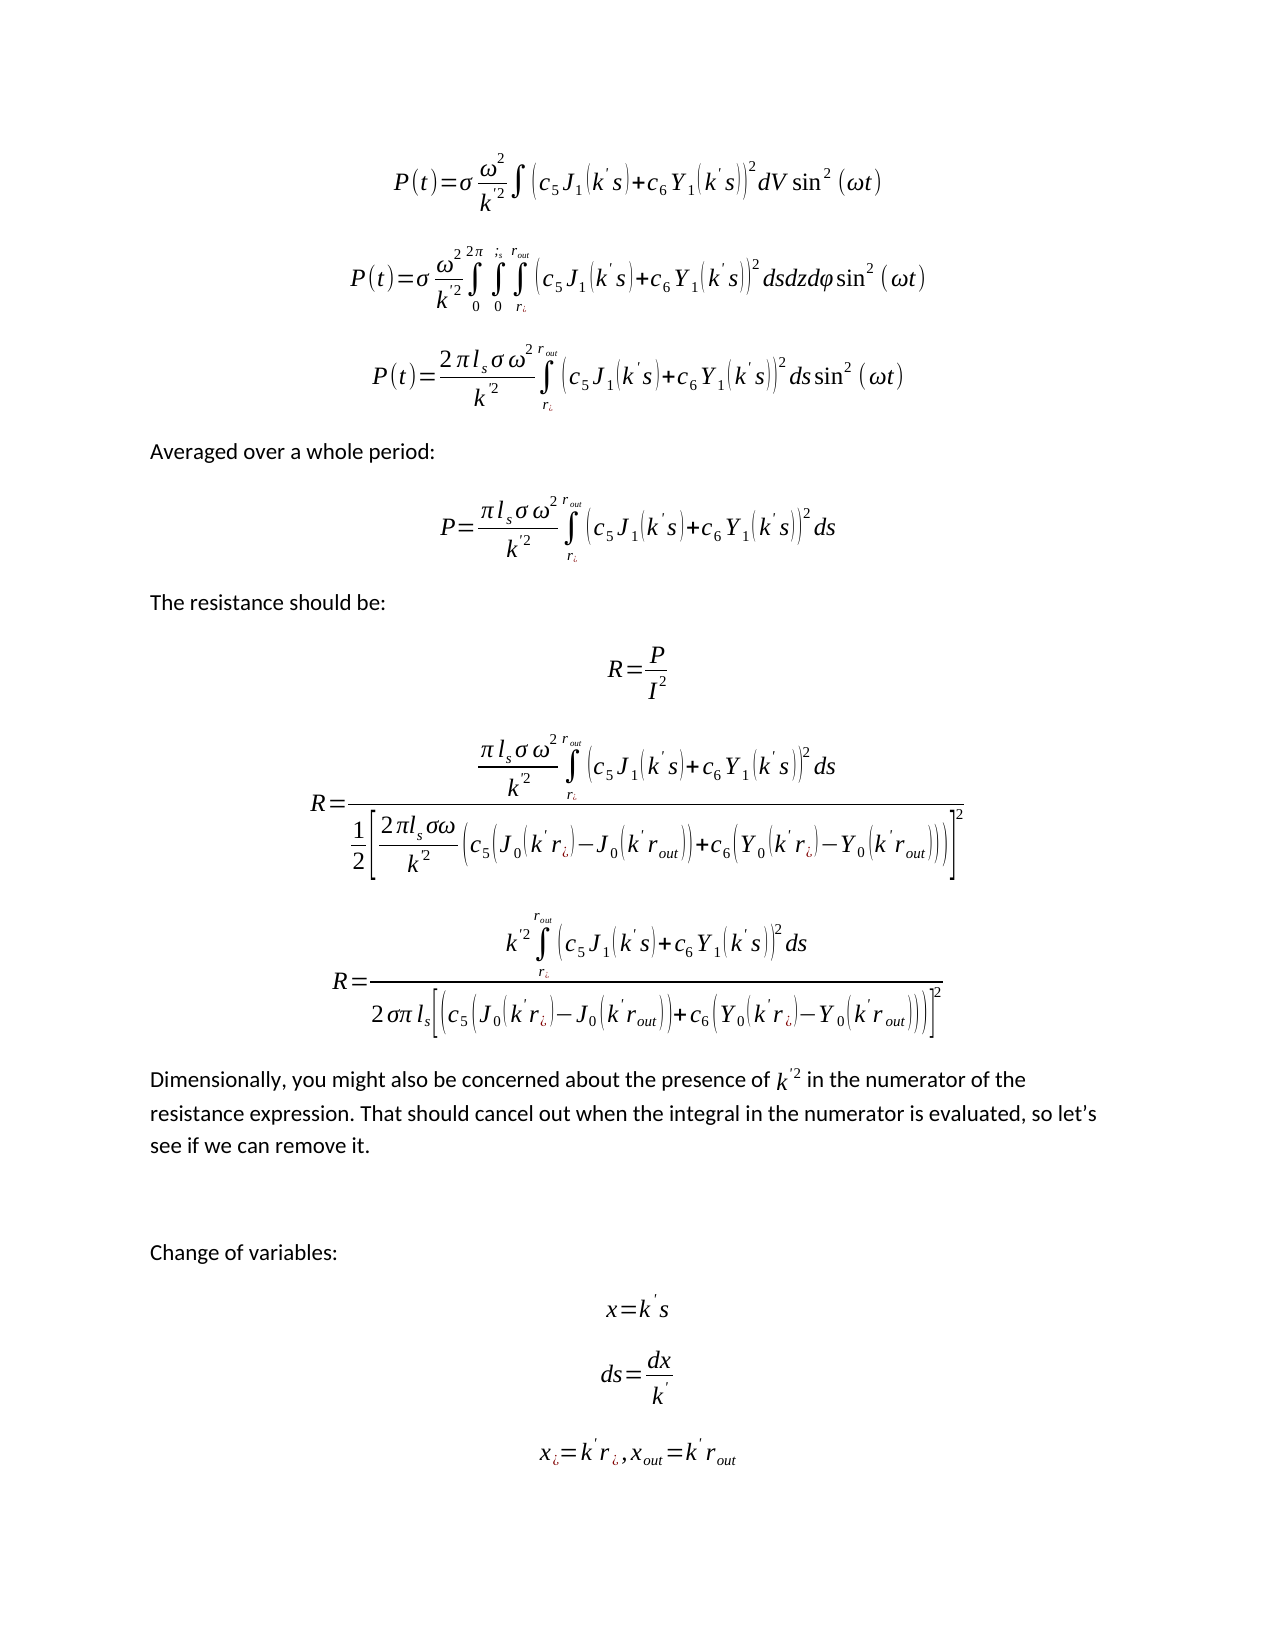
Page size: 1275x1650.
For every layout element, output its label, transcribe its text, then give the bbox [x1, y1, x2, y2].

text Dimensionally, you might also be concerned about the presence of in the numerator of the resistance expression. That should cancel out when the integral in the numerator is evaluated, so let’s see if we can remove it. [150, 1064, 1125, 1159]
text The resistance should be: [150, 588, 1125, 616]
text Change of variables: [150, 1238, 1125, 1266]
text Averaged over a whole period: [150, 437, 1125, 465]
